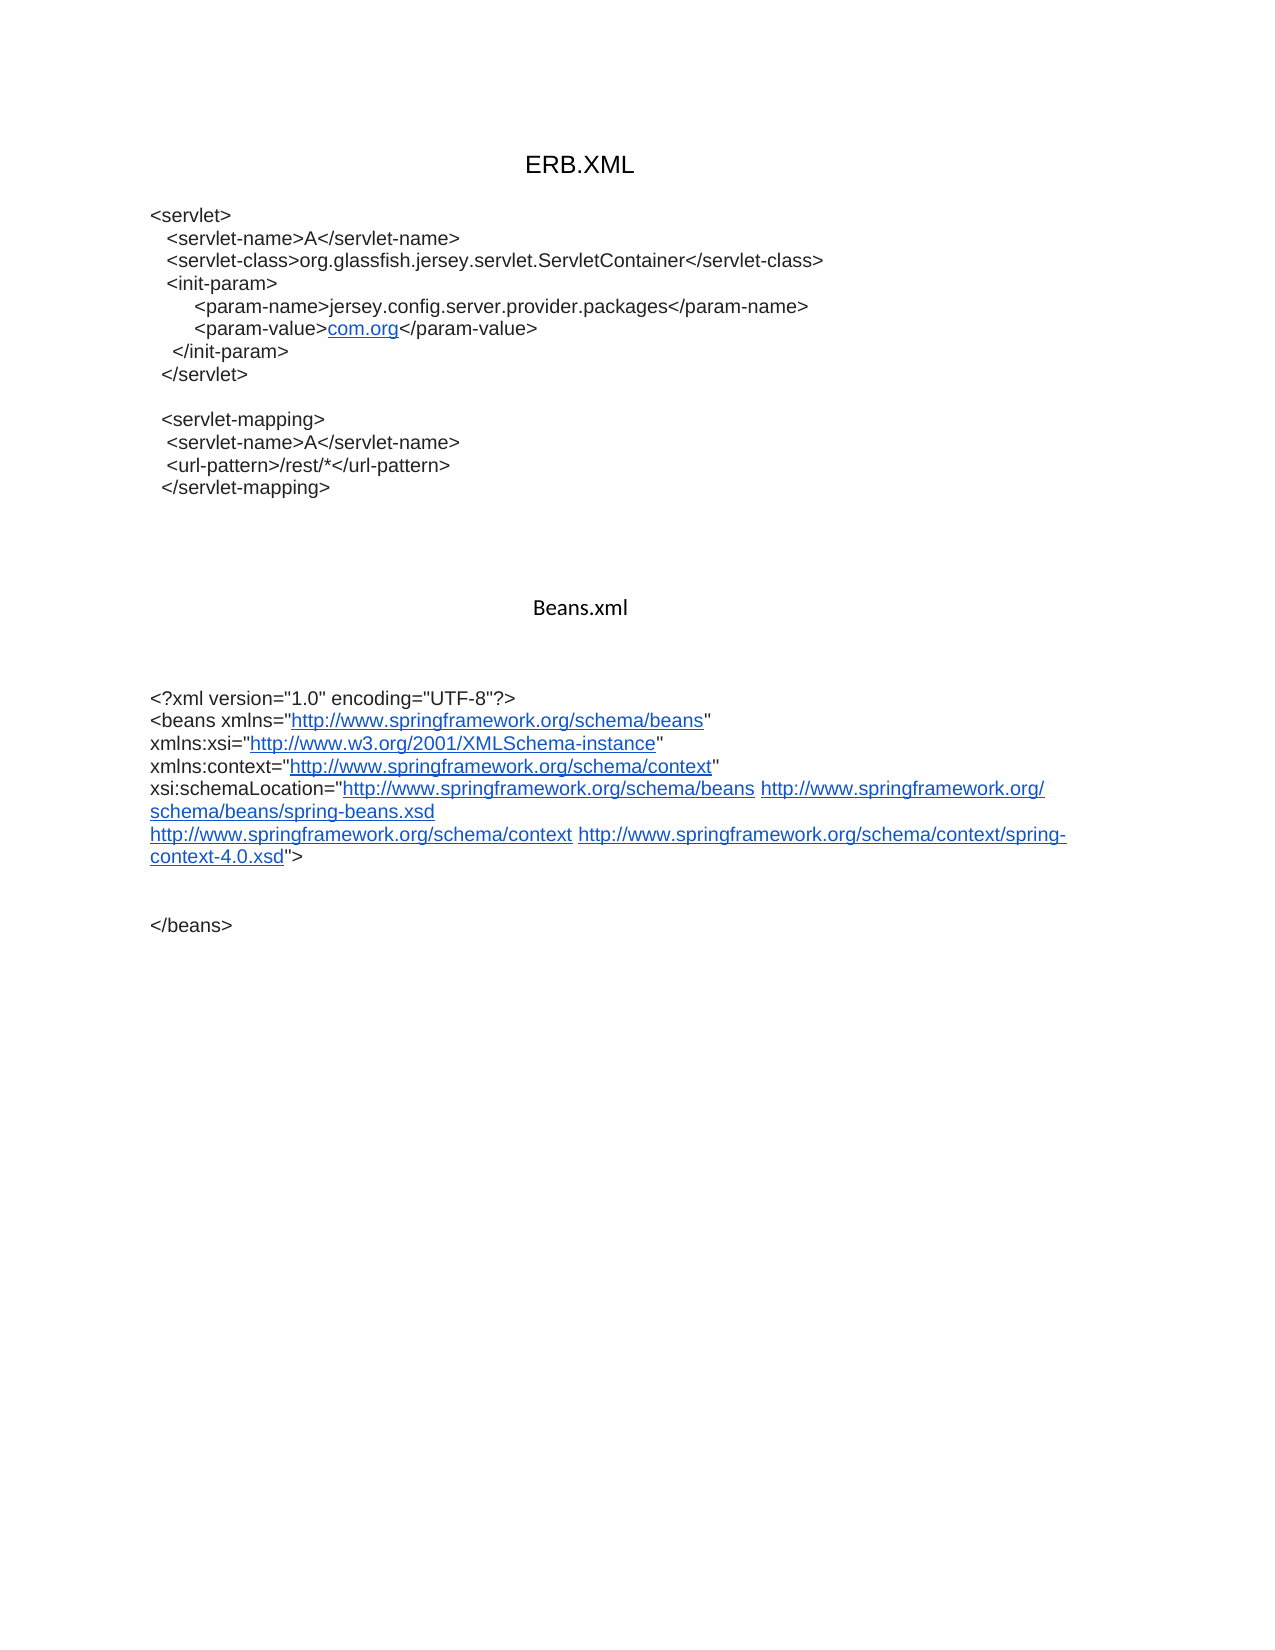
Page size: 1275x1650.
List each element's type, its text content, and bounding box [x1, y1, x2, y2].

text </servlet-mapping> [150, 476, 1125, 499]
text <servlet-name>A</servlet-name> [150, 226, 1125, 249]
text <servlet-mapping> [150, 408, 1125, 431]
text Beans.xml [150, 593, 1125, 621]
text xmlns:context="http://www.springframework.org/schema/context" [150, 754, 1125, 777]
text <beans xmlns="http://www.springframework.org/schema/beans" [150, 709, 1125, 732]
text xsi:schemaLocation="http://www.springframework.org/schema/beans http://www.springframework.org/schema/beans/spring-beans.xsd [150, 777, 1125, 823]
text <servlet-name>A</servlet-name> [150, 431, 1125, 453]
text <param-name>jersey.config.server.provider.packages</param-name> [150, 294, 1125, 317]
text http://www.springframework.org/schema/context http://www.springframework.org/schema/context/spring-context-4.0.xsd"> [150, 823, 1125, 868]
text <servlet> [150, 204, 1125, 226]
text </servlet> [150, 363, 1125, 385]
text <param-value>com.org</param-value> [150, 317, 1125, 340]
text </init-param> [150, 340, 1125, 363]
text xmlns:xsi="http://www.w3.org/2001/XMLSchema-instance" [150, 732, 1125, 754]
text <?xml version="1.0" encoding="UTF-8"?> [150, 686, 1125, 709]
text </beans> [150, 913, 1125, 936]
text <url-pattern>/rest/*</url-pattern> [150, 453, 1125, 476]
text ERB.XML [150, 150, 1125, 179]
text <init-param> [150, 272, 1125, 294]
text <servlet-class>org.glassfish.jersey.servlet.ServletContainer</servlet-class> [150, 249, 1125, 272]
